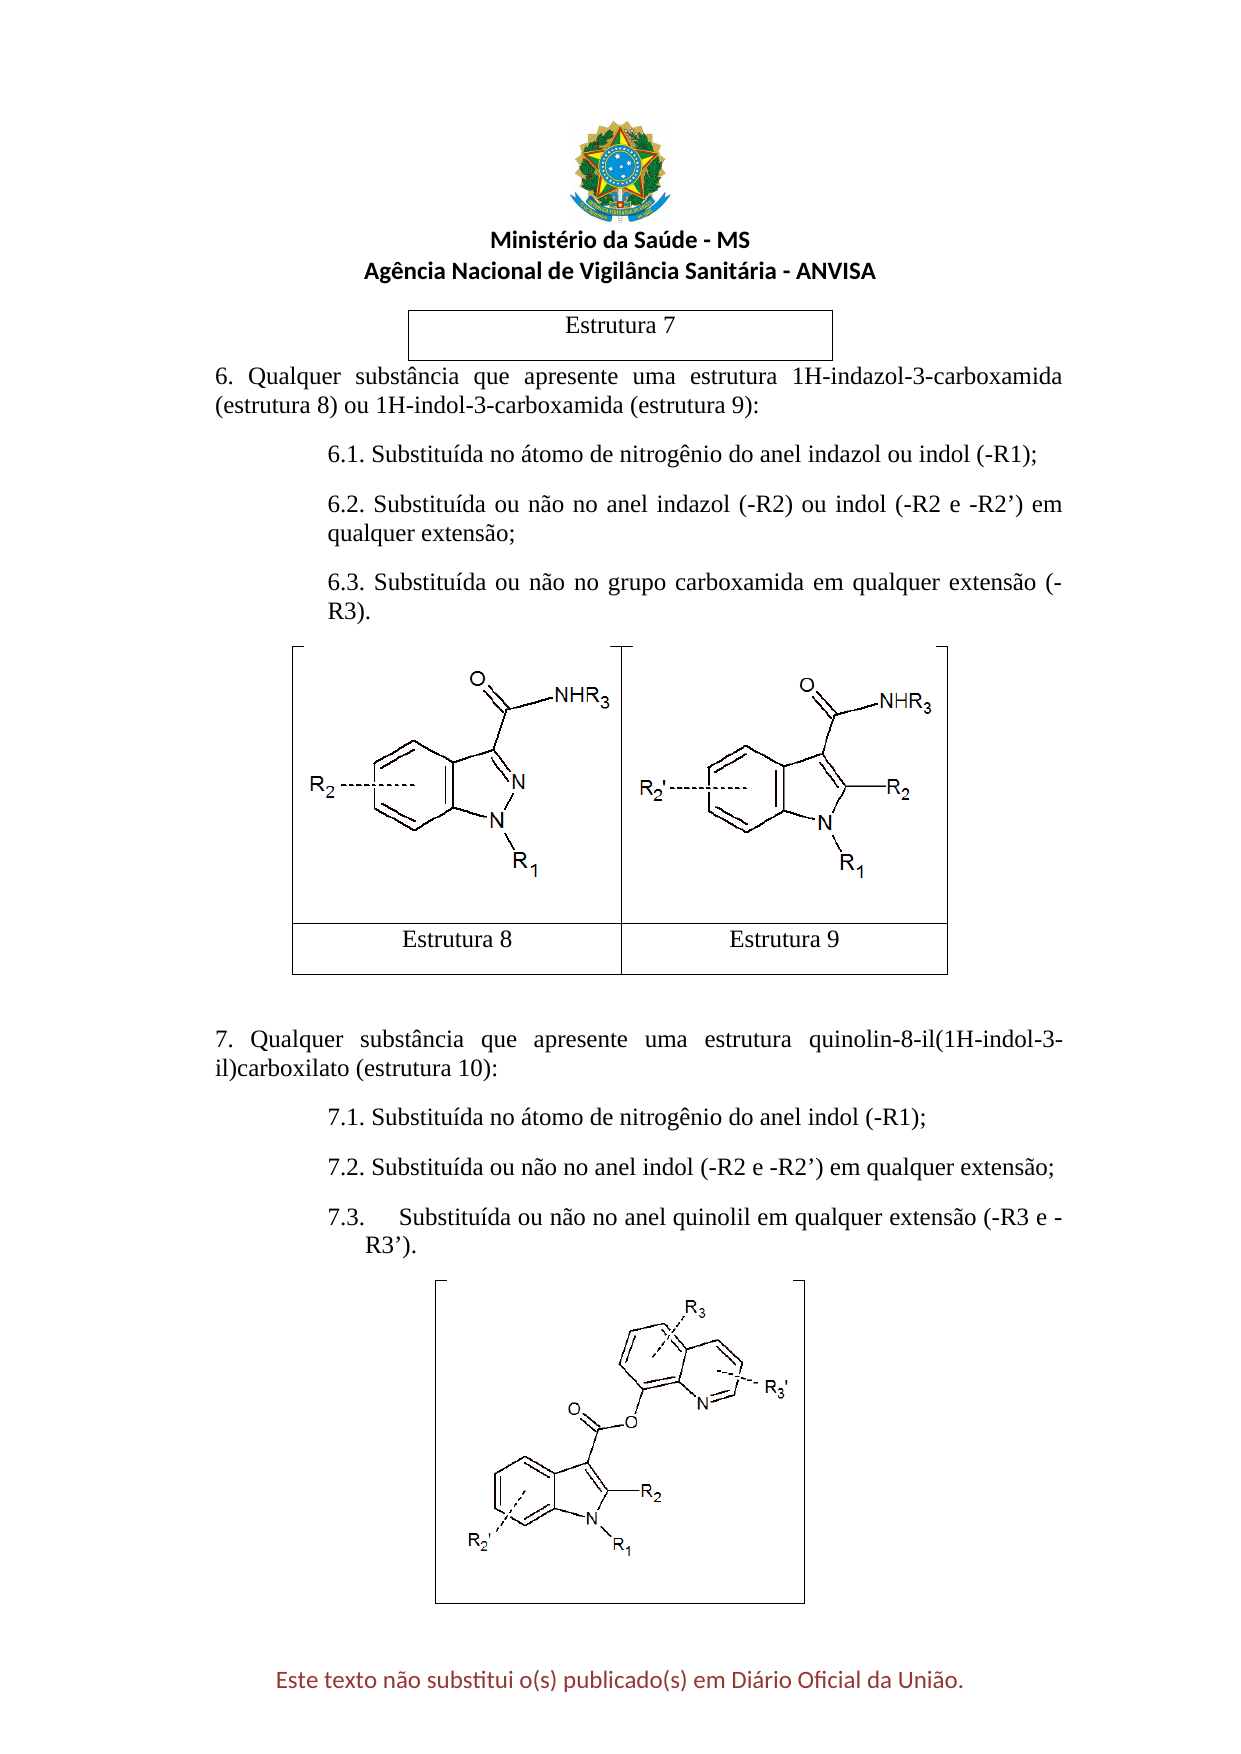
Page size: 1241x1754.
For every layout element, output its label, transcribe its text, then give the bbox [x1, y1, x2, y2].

list 7.2. Substituída ou não no anel indol (-R2 e -R2’) em qualquer extensão; [327, 1152, 1063, 1181]
table_header [293, 647, 621, 923]
list 6.1. Substituída no átomo de nitrogênio do anel indazol ou indol (-R1); [327, 439, 1063, 468]
picture [303, 646, 611, 880]
table_header [622, 647, 947, 923]
list 6. Qualquer substância que apresente uma estrutura 1H-indazol-3-carboxamida (estrutura 8) ou 1H-indol-3-carboxamida (estrutura 9): [215, 361, 1063, 419]
list 6.3. Substituída ou não no grupo carboxamida em qualquer extensão (-R3). [327, 567, 1063, 625]
list Substituída ou não no anel quinolil em qualquer extensão (-R3 e -R3’). [327, 1202, 1063, 1259]
list 7. Qualquer substância que apresente uma estrutura quinolin-8-il(1H-indol-3-il)carboxilato (estrutura 10): [215, 1024, 1063, 1082]
table_cell Estrutura 7 [409, 311, 832, 360]
picture [566, 118, 674, 225]
table_header [436, 1281, 804, 1602]
picture [632, 646, 936, 882]
list 6.2. Substituída ou não no anel indazol (-R2) ou indol (-R2 e -R2’) em qualquer extensão; [327, 489, 1063, 547]
list 7.1. Substituída no átomo de nitrogênio do anel indol (-R1); [327, 1102, 1063, 1131]
picture [447, 1280, 793, 1561]
table_cell Estrutura 8 [293, 924, 621, 973]
table_cell Estrutura 9 [622, 924, 947, 973]
